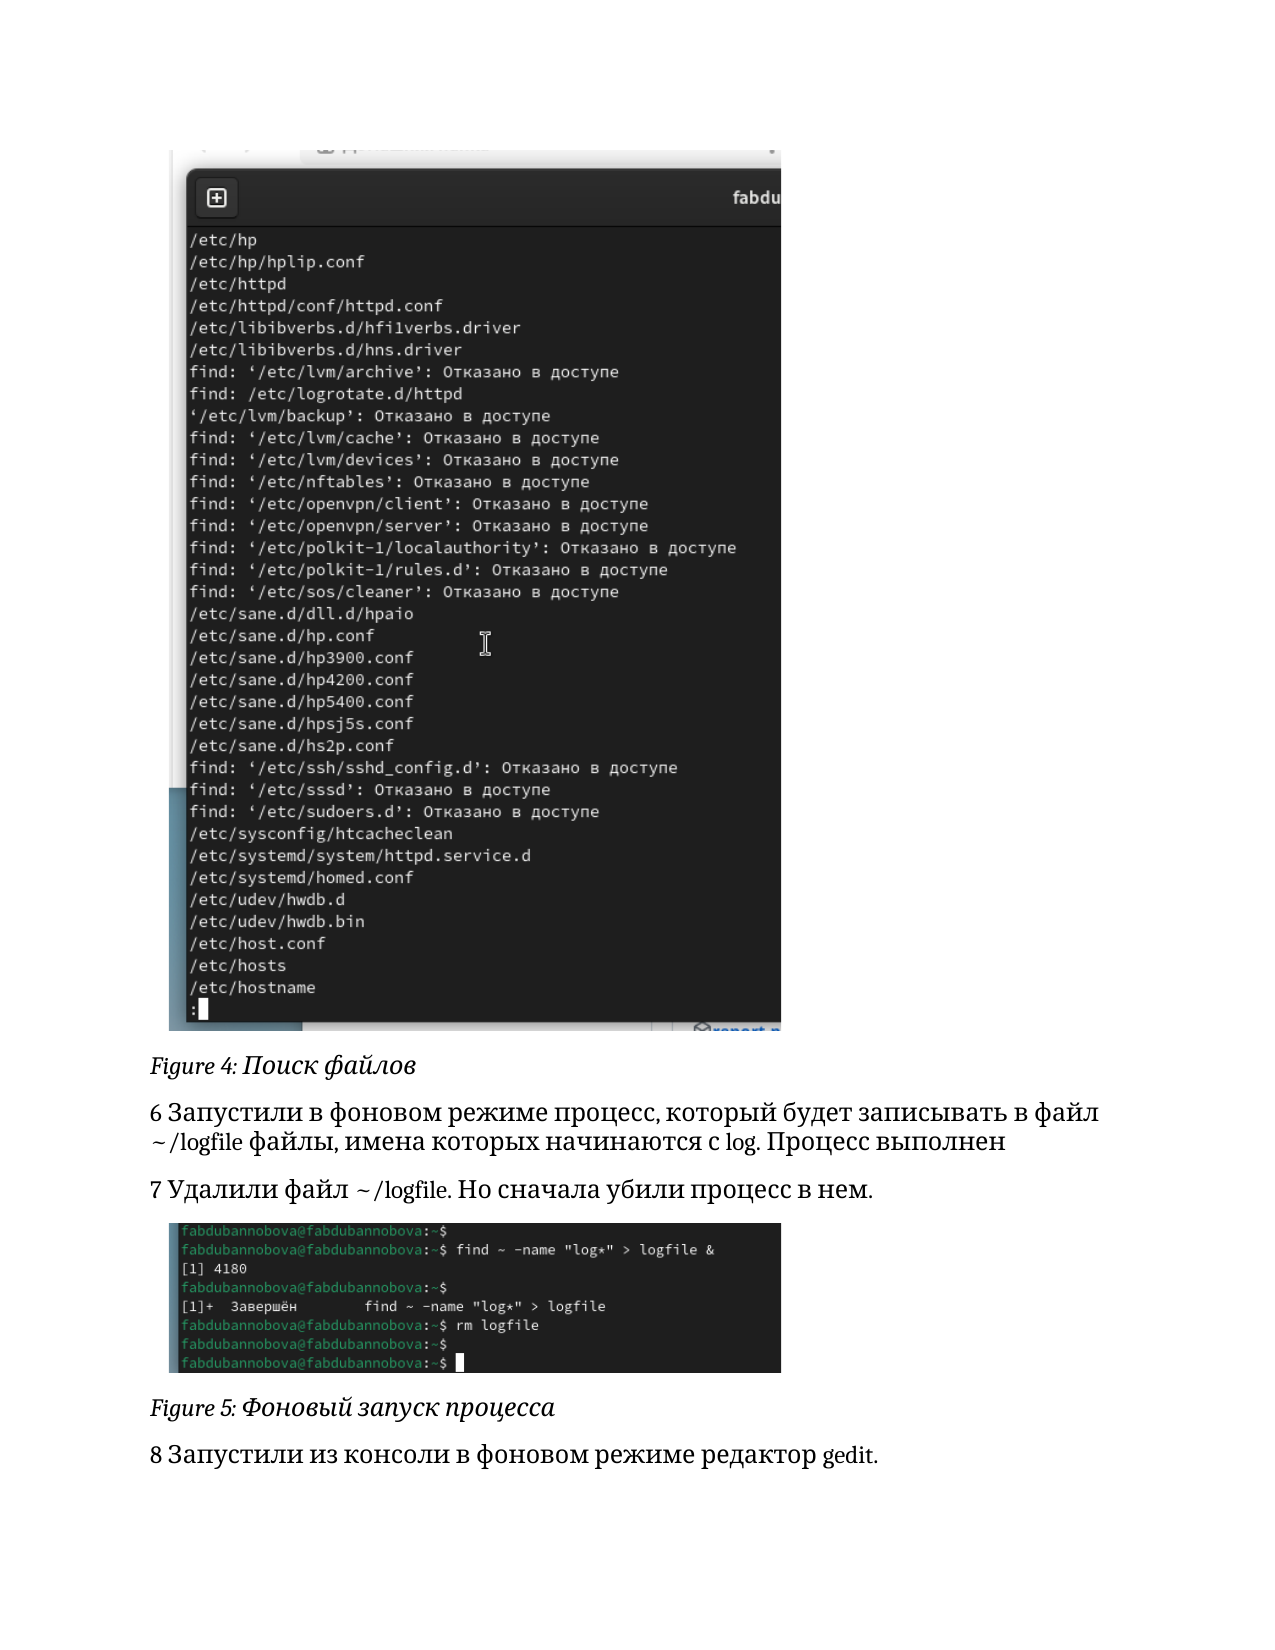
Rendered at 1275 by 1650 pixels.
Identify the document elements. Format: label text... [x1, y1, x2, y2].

text 7 Удалили файл ~/logfile. Но сначала убили процесс в нем. [150, 1176, 1125, 1204]
text Figure 5: Фоновый запуск процесса [150, 1394, 1125, 1422]
text Figure 4: Поиск файлов [150, 1052, 1125, 1081]
picture [168, 150, 782, 1031]
text 8 Запустили из консоли в фоновом режиме редактор gedit. [150, 1441, 1125, 1470]
text 6 Запустили в фоновом режиме процесс, который будет записывать в файл ~/logfile файлы, имена которых начинаются с log. Процесс выполнен [150, 1099, 1125, 1157]
picture [168, 1223, 782, 1373]
